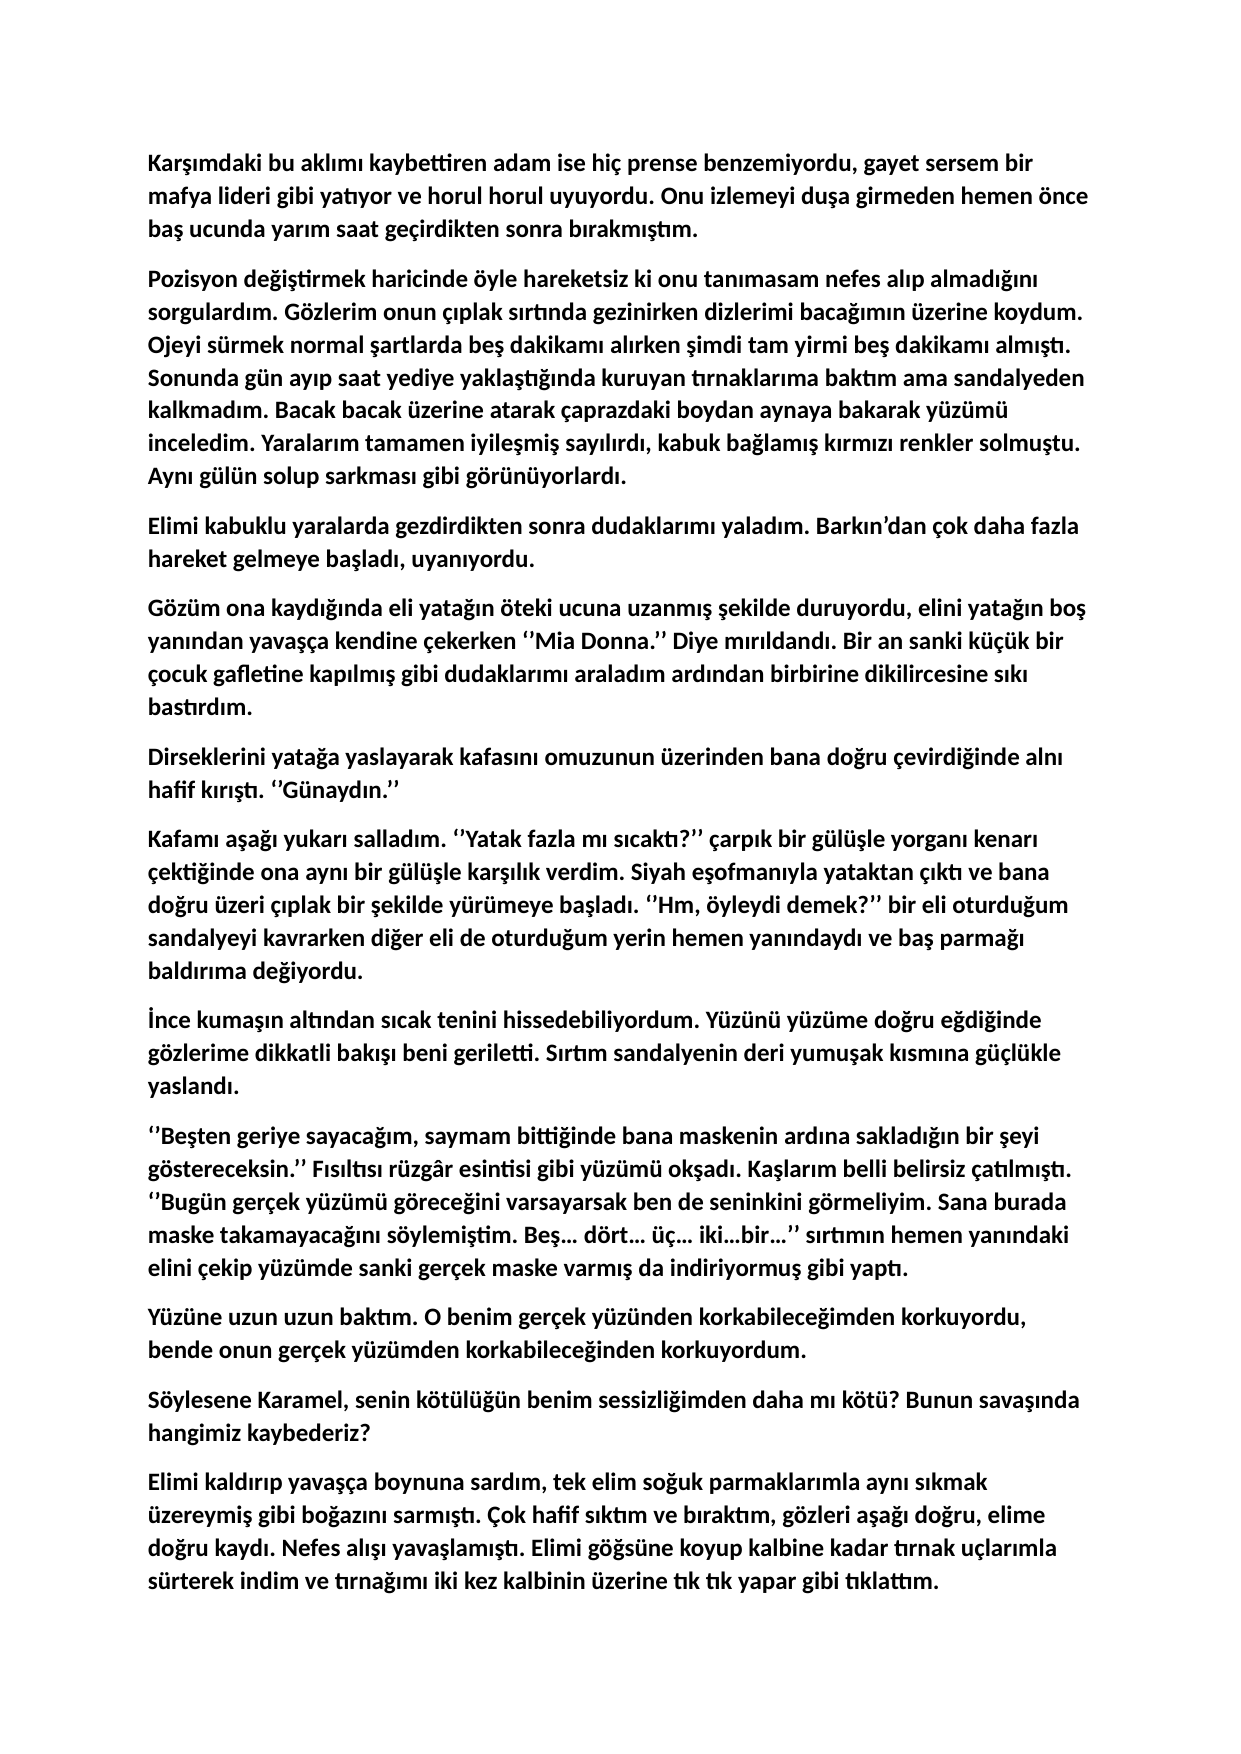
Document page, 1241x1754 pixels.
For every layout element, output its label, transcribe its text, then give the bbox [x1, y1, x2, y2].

text Yüzüne uzun uzun baktım. O benim gerçek yüzünden korkabileceğimden korkuyordu, bende onun gerçek yüzümden korkabileceğinden korkuyordum. [148, 1301, 1093, 1365]
text Dirseklerini yatağa yaslayarak kafasını omuzunun üzerinden bana doğru çevirdiğinde alnı hafif kırıştı. ‘’Günaydın.’’ [148, 741, 1093, 804]
text İnce kumaşın altından sıcak tenini hissedebiliyordum. Yüzünü yüzüme doğru eğdiğinde gözlerime dikkatli bakışı beni geriletti. Sırtım sandalyenin deri yumuşak kısmına güçlükle yaslandı. [148, 1005, 1093, 1101]
text Elimi kaldırıp yavaşça boynuna sardım, tek elim soğuk parmaklarımla aynı sıkmak üzereymiş gibi boğazını sarmıştı. Çok hafif sıktım ve bıraktım, gözleri aşağı doğru, elime doğru kaydı. Nefes alışı yavaşlamıştı. Elimi göğsüne koyup kalbine kadar tırnak uçlarımla sürterek indim ve tırnağımı iki kez kalbinin üzerine tık tık yapar gibi tıklattım. [148, 1466, 1093, 1596]
text Söylesene Karamel, senin kötülüğün benim sessizliğimden daha mı kötü? Bunun savaşında hangimiz kaybederiz? [148, 1384, 1093, 1447]
text Elimi kabuklu yaralarda gezdirdikten sonra dudaklarımı yaladım. Barkın’dan çok daha fazla hareket gelmeye başladı, uyanıyordu. [148, 510, 1093, 573]
text Gözüm ona kaydığında eli yatağın öteki ucuna uzanmış şekilde duruyordu, elini yatağın boş yanından yavaşça kendine çekerken ‘’Mia Donna.’’ Diye mırıldandı. Bir an sanki küçük bir çocuk gafletine kapılmış gibi dudaklarımı araladım ardından birbirine dikilircesine sıkı bastırdım. [148, 593, 1093, 722]
text Karşımdaki bu aklımı kaybettiren adam ise hiç prense benzemiyordu, gayet sersem bir mafya lideri gibi yatıyor ve horul horul uyuyordu. Onu izlemeyi duşa girmeden hemen önce baş ucunda yarım saat geçirdikten sonra bırakmıştım. [148, 148, 1093, 244]
text ‘’Beşten geriye sayacağım, saymam bittiğinde bana maskenin ardına sakladığın bir şeyi göstereceksin.’’ Fısıltısı rüzgâr esintisi gibi yüzümü okşadı. Kaşlarım belli belirsiz çatılmıştı. ‘’Bugün gerçek yüzümü göreceğini varsayarsak ben de seninkini görmeliyim. Sana burada maske takamayacağını söylemiştim. Beş… dört… üç… iki…bir…’’ sırtımın hemen yanındaki elini çekip yüzümde sanki gerçek maske varmış da indiriyormuş gibi yaptı. [148, 1120, 1093, 1282]
text Pozisyon değiştirmek haricinde öyle hareketsiz ki onu tanımasam nefes alıp almadığını sorgulardım. Gözlerim onun çıplak sırtında gezinirken dizlerimi bacağımın üzerine koydum. Ojeyi sürmek normal şartlarda beş dakikamı alırken şimdi tam yirmi beş dakikamı almıştı. Sonunda gün ayıp saat yediye yaklaştığında kuruyan tırnaklarıma baktım ama sandalyeden kalkmadım. Bacak bacak üzerine atarak çaprazdaki boydan aynaya bakarak yüzümü inceledim. Yaralarım tamamen iyileşmiş sayılırdı, kabuk bağlamış kırmızı renkler solmuştu. Aynı gülün solup sarkması gibi görünüyorlardı. [148, 263, 1093, 491]
text Kafamı aşağı yukarı salladım. ‘’Yatak fazla mı sıcaktı?’’ çarpık bir gülüşle yorganı kenarı çektiğinde ona aynı bir gülüşle karşılık verdim. Siyah eşofmanıyla yataktan çıktı ve bana doğru üzeri çıplak bir şekilde yürümeye başladı. ‘’Hm, öyleydi demek?’’ bir eli oturduğum sandalyeyi kavrarken diğer eli de oturduğum yerin hemen yanındaydı ve baş parmağı baldırıma değiyordu. [148, 823, 1093, 986]
